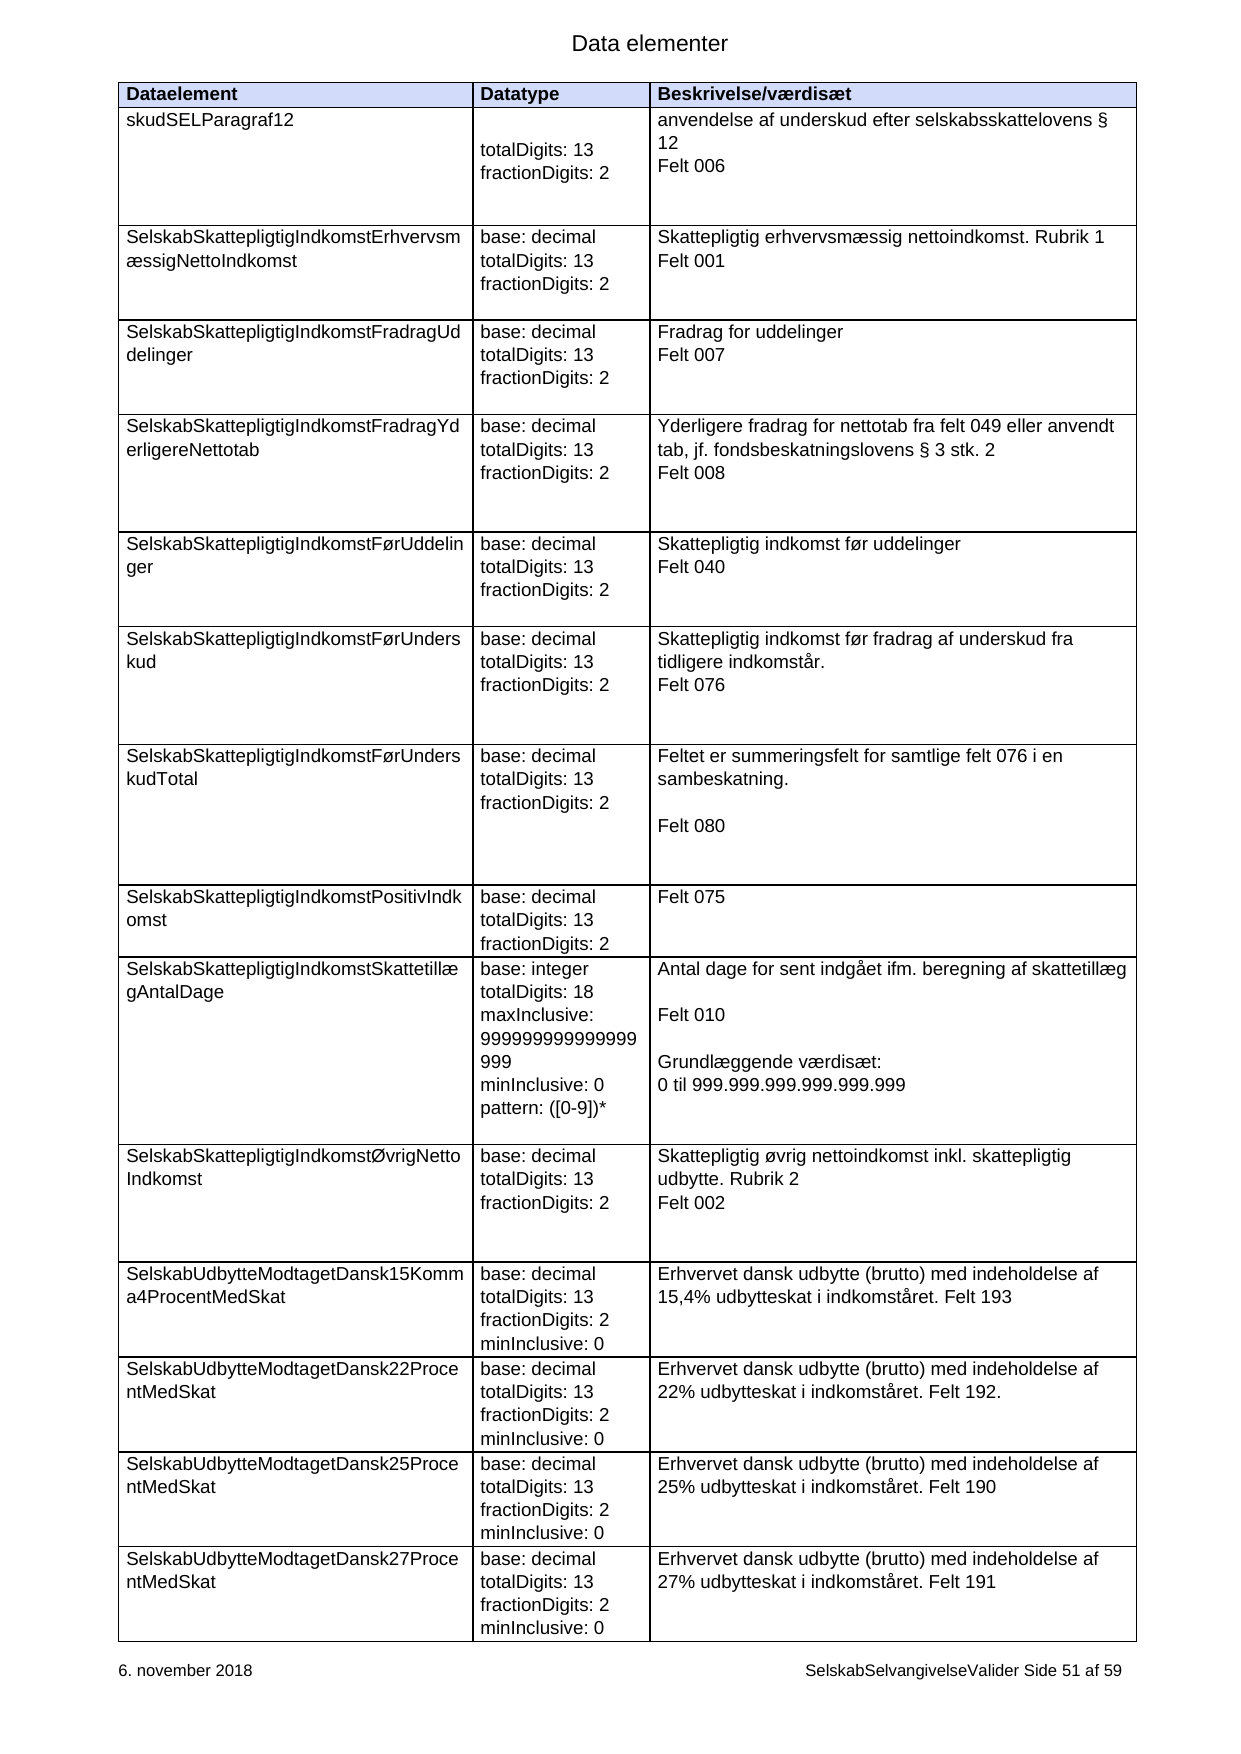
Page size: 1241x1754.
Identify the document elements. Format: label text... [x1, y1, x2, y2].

table_cell base: decimal totalDigits: 13 fractionDigits: 2 [474, 1145, 649, 1261]
table_cell SelskabUdbytteModtagetDansk25ProcentMedSkat [119, 1453, 472, 1546]
table_cell SelskabSkattepligtigIndkomstFradragYderligereNettotab [119, 415, 472, 531]
table_cell Skattepligtig indkomst før fradrag af underskud fra tidligere indkomstår. Felt 076 [651, 627, 1136, 743]
table_cell base: decimal totalDigits: 13 fractionDigits: 2 minInclusive: 0 [474, 1358, 649, 1451]
table_cell Skattepligtig erhvervsmæssig nettoindkomst. Rubrik 1 Felt 001 [651, 226, 1136, 319]
table_header Beskrivelse/værdisæt [651, 83, 1136, 107]
table_cell base: decimal totalDigits: 13 fractionDigits: 2 [474, 886, 649, 956]
table_cell SelskabUdbytteModtagetDansk22ProcentMedSkat [119, 1358, 472, 1451]
table_cell SelskabSkattepligtigIndkomstFradragUddelinger [119, 321, 472, 413]
table_cell Erhvervet dansk udbytte (brutto) med indeholdelse af 22% udbytteskat i indkomståret. Felt 192. [651, 1358, 1136, 1451]
table_cell Erhvervet dansk udbytte (brutto) med indeholdelse af 27% udbytteskat i indkomståret. Felt 191 [651, 1547, 1136, 1641]
table_cell Fradrag for uddelinger Felt 007 [651, 321, 1136, 413]
table_cell Feltet er summeringsfelt for samtlige felt 076 i en sambeskatning. Felt 080 [651, 745, 1136, 884]
table_cell SelskabSkattepligtigIndkomstFørUnderskudTotal [119, 745, 472, 884]
table_cell SelskabSkattepligtigIndkomstPositivIndkomst [119, 886, 472, 956]
table_cell SelskabUdbytteModtagetDansk15Komma4ProcentMedSkat [119, 1263, 472, 1356]
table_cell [474, 108, 649, 224]
table_cell Erhvervet dansk udbytte (brutto) med indeholdelse af 25% udbytteskat i indkomståret. Felt 190 [651, 1453, 1136, 1546]
table_cell Skattepligtig øvrig nettoindkomst inkl. skattepligtig udbytte. Rubrik 2 Felt 002 [651, 1145, 1136, 1261]
table_cell SelskabSkattepligtigIndkomstSkattetillægAntalDage [119, 958, 472, 1143]
table_cell Yderligere fradrag for nettotab fra felt 049 eller anvendt tab, jf. fondsbeskatningslovens § 3 stk. 2 Felt 008 [651, 415, 1136, 531]
table_cell SelskabSkattepligtigIndkomstØvrigNettoIndkomst [119, 1145, 472, 1261]
table_cell Antal dage for sent indgået ifm. beregning af skattetillæg Felt 010 Grundlæggende værdisæt: 0 til 999.999.999.999.999.999 [651, 958, 1136, 1143]
table_cell base: decimal totalDigits: 13 fractionDigits: 2 [474, 321, 649, 413]
table_cell base: decimal totalDigits: 13 fractionDigits: 2 minInclusive: 0 [474, 1453, 649, 1546]
table_cell base: decimal totalDigits: 13 fractionDigits: 2 [474, 226, 649, 319]
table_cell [119, 108, 472, 224]
table_cell SelskabUdbytteModtagetDansk27ProcentMedSkat [119, 1547, 472, 1641]
table_cell base: decimal totalDigits: 13 fractionDigits: 2 [474, 415, 649, 531]
table_header Dataelement [119, 83, 472, 107]
table_cell SelskabSkattepligtigIndkomstErhvervsmæssigNettoIndkomst [119, 226, 472, 319]
table_cell SelskabSkattepligtigIndkomstFørUnderskud [119, 627, 472, 743]
table_header Datatype [474, 83, 649, 107]
table_cell SelskabSkattepligtigIndkomstFørUddelinger [119, 533, 472, 626]
table_cell base: integer totalDigits: 18 maxInclusive: 999999999999999999 minInclusive: 0 pattern: ([0-9])* [474, 958, 649, 1143]
table_cell base: decimal totalDigits: 13 fractionDigits: 2 minInclusive: 0 [474, 1263, 649, 1356]
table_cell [651, 108, 1136, 224]
table_cell base: decimal totalDigits: 13 fractionDigits: 2 [474, 745, 649, 884]
table_cell Erhvervet dansk udbytte (brutto) med indeholdelse af 15,4% udbytteskat i indkomståret. Felt 193 [651, 1263, 1136, 1356]
table_cell base: decimal totalDigits: 13 fractionDigits: 2 [474, 627, 649, 743]
table_cell Skattepligtig indkomst før uddelinger Felt 040 [651, 533, 1136, 626]
table_cell base: decimal totalDigits: 13 fractionDigits: 2 [474, 533, 649, 626]
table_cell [474, 1547, 649, 1641]
table_cell Felt 075 [651, 886, 1136, 956]
